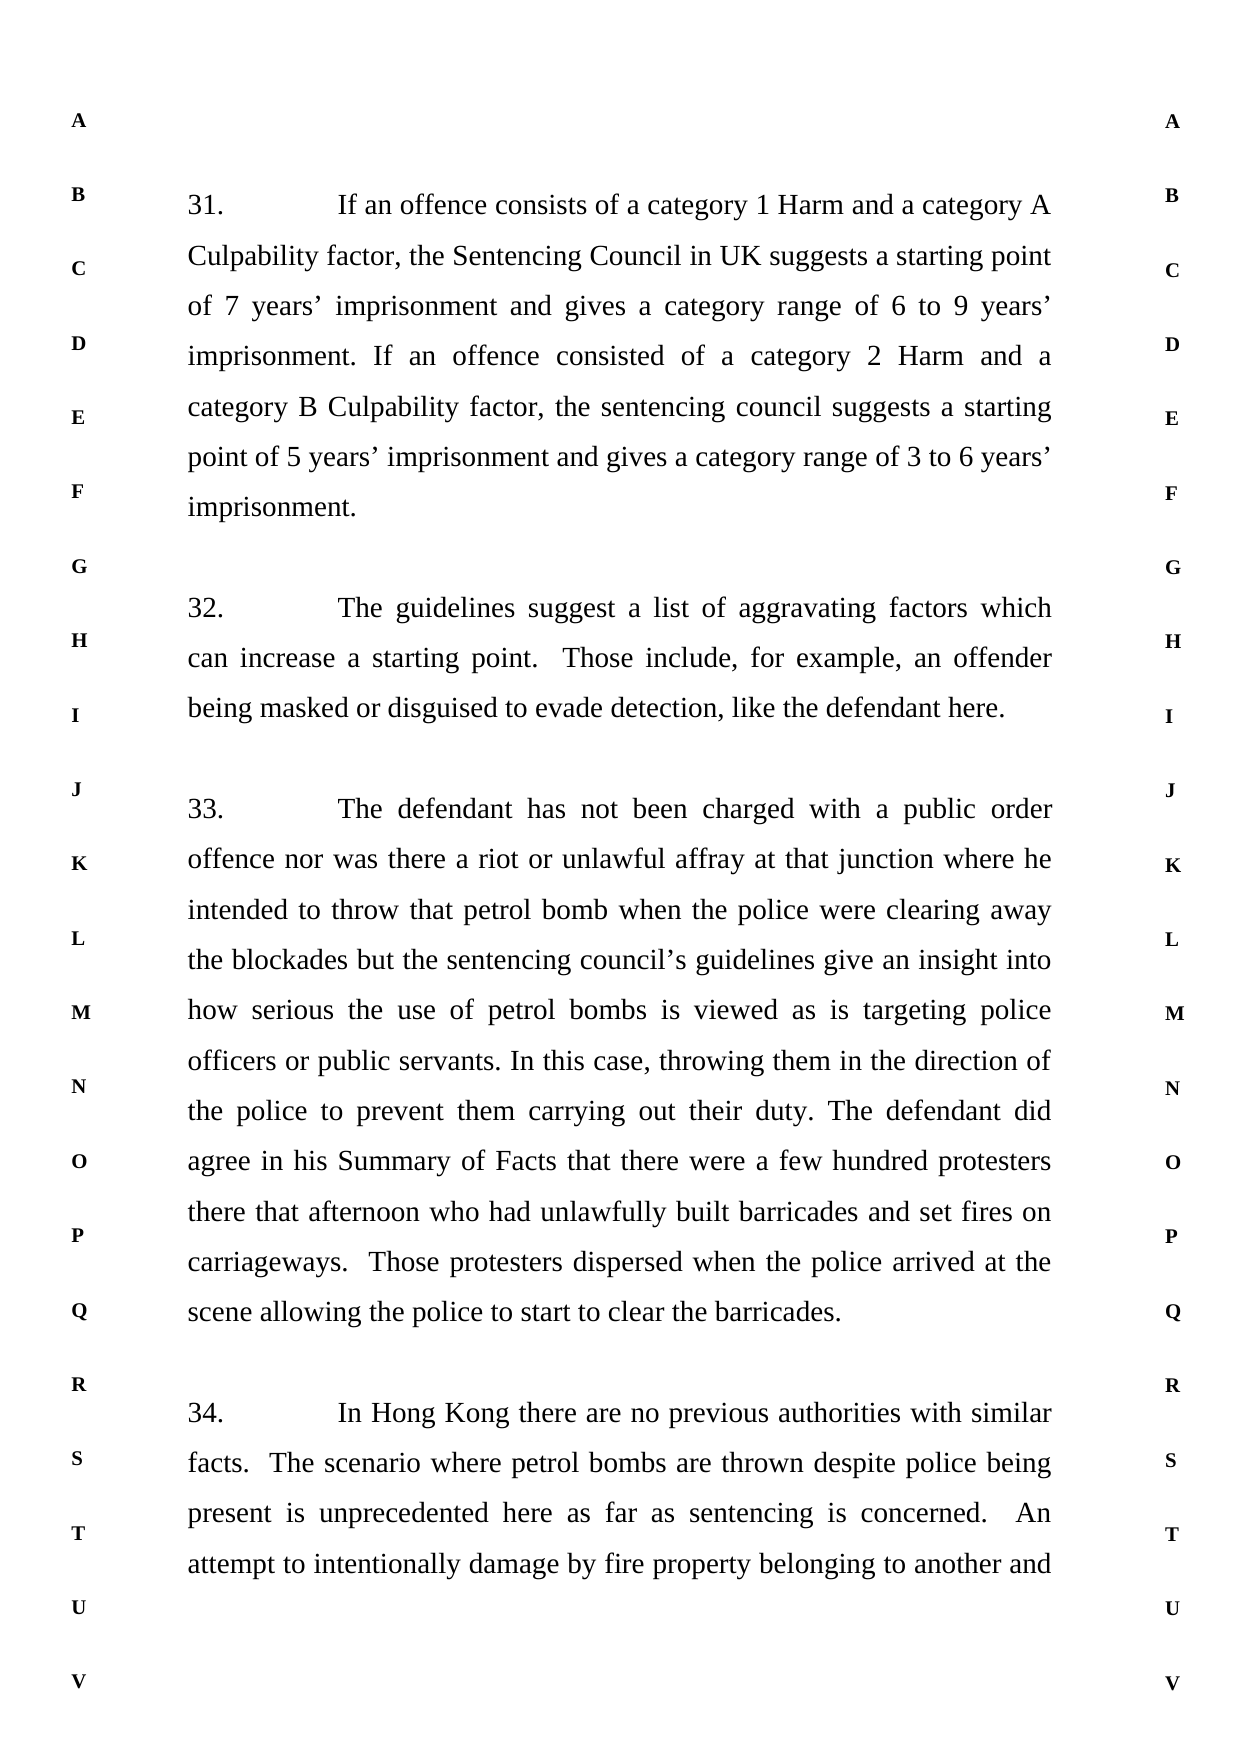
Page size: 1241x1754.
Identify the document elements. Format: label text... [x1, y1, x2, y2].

list The guidelines suggest a list of aggravating factors which can increase a starting point. Those include, for example, an offender being masked or disguised to evade detection, like the defendant here. [187, 590, 1053, 724]
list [187, 1395, 1053, 1579]
list The defendant has not been charged with a public order offence nor was there a riot or unlawful affray at that junction where he intended to throw that petrol bomb when the police were clearing away the blockades but the sentencing council’s guidelines give an insight into how serious the use of petrol bombs is viewed as is targeting police officers or public servants. In this case, throwing them in the direction of the police to prevent them carrying out their duty. The defendant did agree in his Summary of Facts that there were a few hundred protesters there that afternoon who had unlawfully built barricades and set fires on carriageways. Those protesters dispersed when the police arrived at the scene allowing the police to start to clear the barricades. [187, 791, 1053, 1328]
list If an offence consists of a category 1 Harm and a category A Culpability factor, the Sentencing Council in UK suggests a starting point of 7 years’ imprisonment and gives a category range of 6 to 9 years’ imprisonment. If an offence consisted of a category 2 Harm and a category B Culpability factor, the sentencing council suggests a starting point of 5 years’ imprisonment and gives a category range of 3 to 6 years’ imprisonment. [187, 187, 1053, 523]
